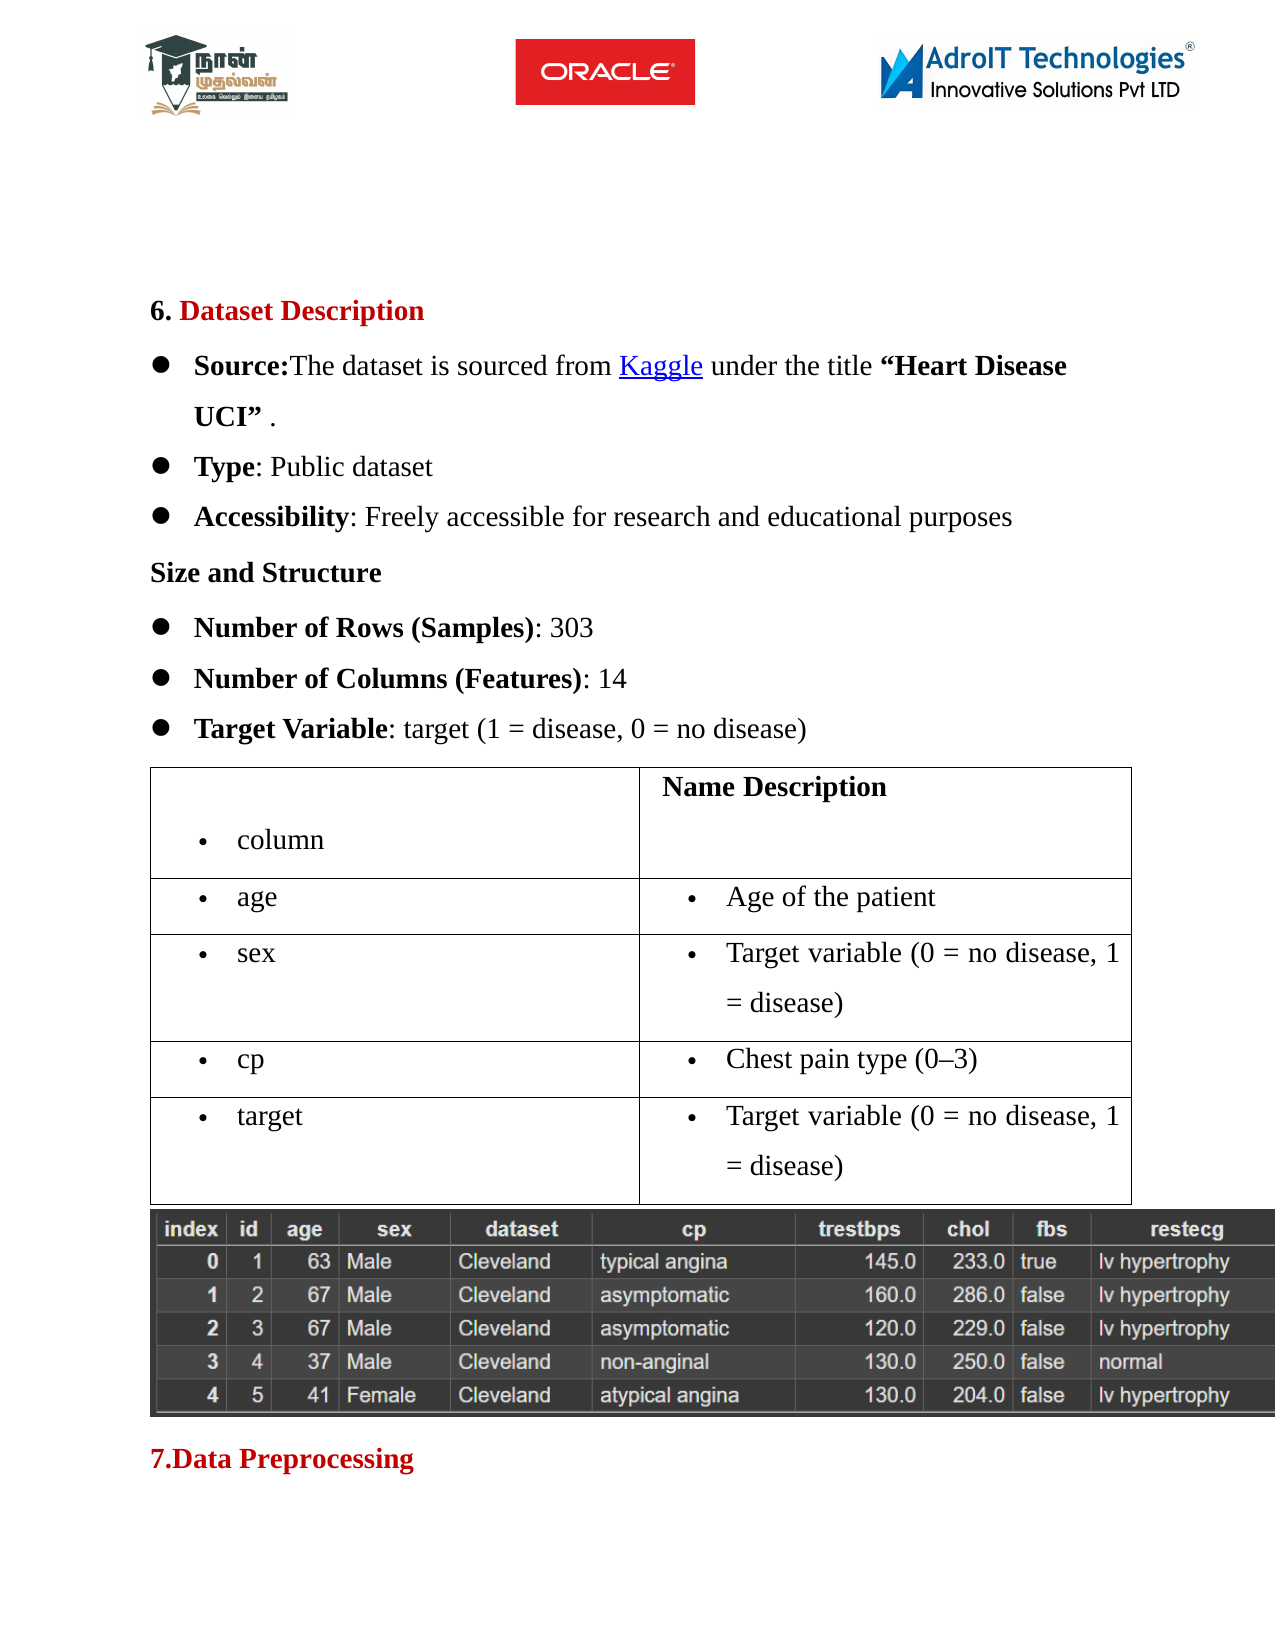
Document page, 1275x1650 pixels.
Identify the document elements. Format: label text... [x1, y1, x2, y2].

picture [140, 31, 290, 119]
list Number of Columns (Features): 14 [150, 666, 1132, 699]
list Target Variable: target (1 = disease, 0 = no disease) [150, 716, 1132, 750]
picture [878, 39, 1197, 105]
table_cell Chest pain type (0–3) [640, 1047, 1131, 1102]
table_cell Age of the patient [640, 884, 1131, 939]
table_cell target [151, 1103, 639, 1209]
table_cell Target variable (0 = no disease, 1 = disease) [640, 940, 1131, 1046]
table_cell Target variable (0 = no disease, 1 = disease) [640, 1103, 1131, 1209]
table_cell sex [151, 940, 639, 1046]
list Type: Public dataset [150, 454, 1132, 488]
list Accessibility: Freely accessible for research and educational purposes [150, 504, 1132, 538]
table_header column [151, 773, 639, 883]
picture [150, 1215, 1275, 1422]
picture [515, 39, 696, 105]
table_cell cp [151, 1047, 639, 1102]
subtitle Size and Structure [150, 560, 1132, 594]
table_cell age [151, 884, 639, 939]
subtitle Source:The dataset is sourced from Kaggle under the title “Heart Disease UCI” . [150, 348, 1132, 432]
subtitle Dataset Description [150, 293, 1132, 326]
table_header [640, 773, 1131, 883]
list Number of Rows (Samples): 303 [150, 616, 1132, 649]
